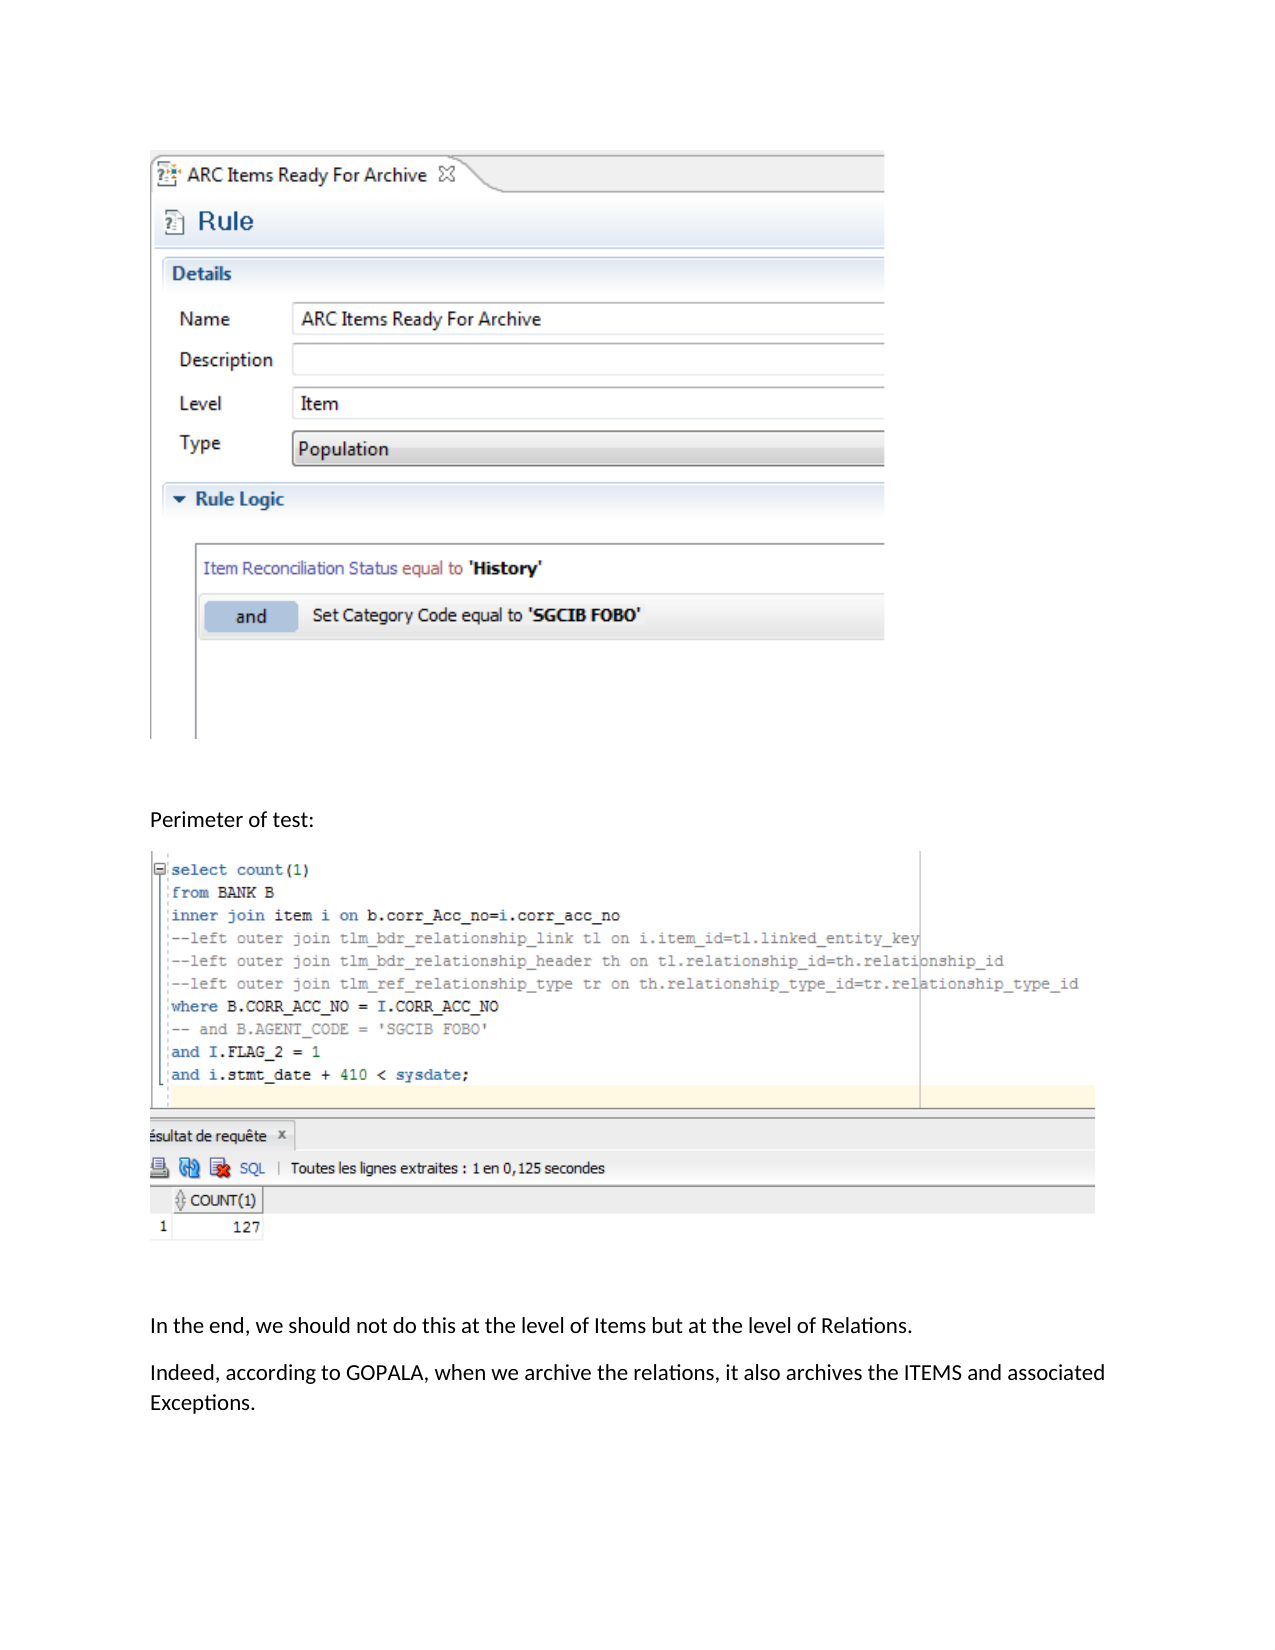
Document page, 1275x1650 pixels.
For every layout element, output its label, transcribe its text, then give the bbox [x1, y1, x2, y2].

picture [150, 851, 1096, 1246]
text Perimeter of test: [150, 805, 1125, 833]
picture [150, 150, 885, 739]
text Indeed, according to GOPALA, when we archive the relations, it also archives the ITEMS and associated Exceptions. [150, 1358, 1125, 1416]
text In the end, we should not do this at the level of Items but at the level of Relations. [150, 1311, 1125, 1339]
